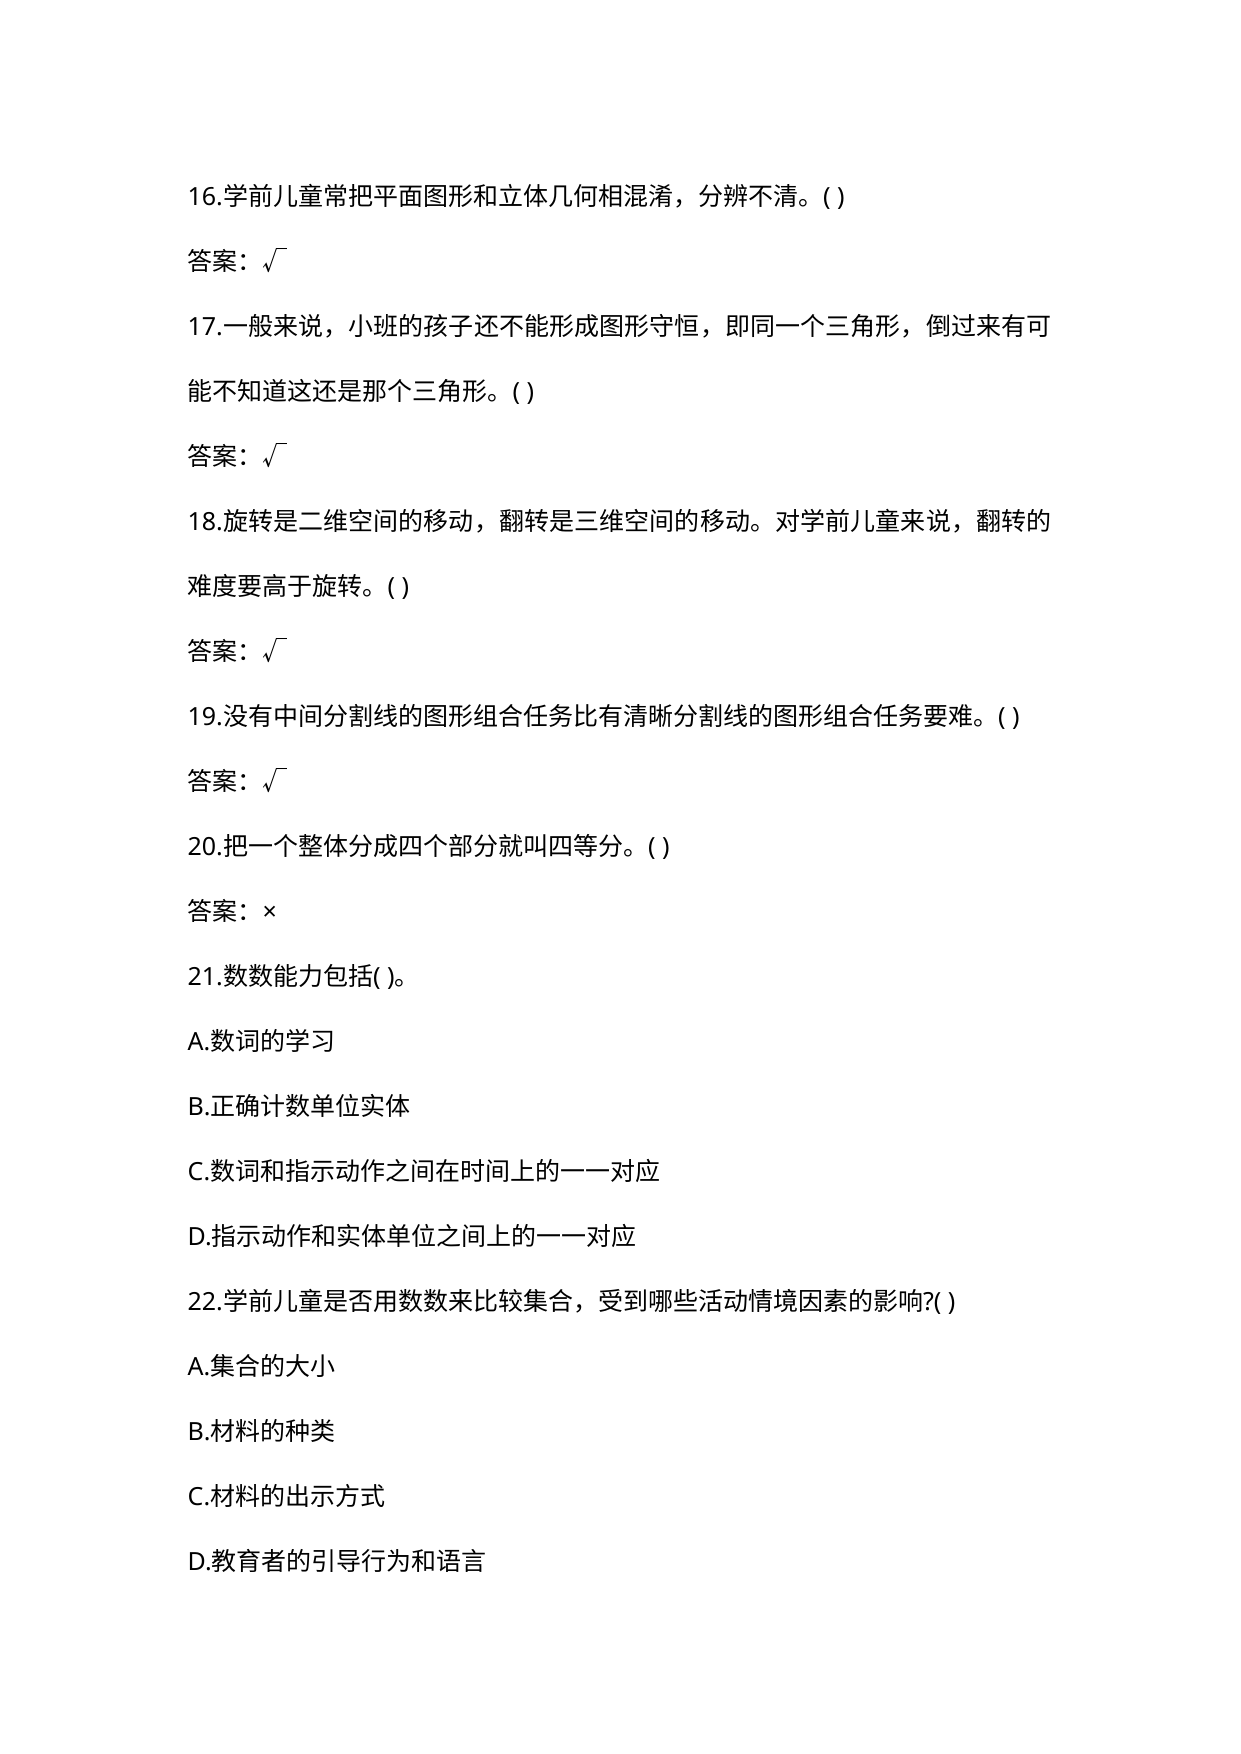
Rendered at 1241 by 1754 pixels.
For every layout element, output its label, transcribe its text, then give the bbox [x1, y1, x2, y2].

text D.指示动作和实体单位之间上的一一对应 [187, 1202, 1053, 1267]
text 22.学前儿童是否用数数来比较集合，受到哪些活动情境因素的影响?( ) [187, 1267, 1053, 1332]
text 19.没有中间分割线的图形组合任务比有清晰分割线的图形组合任务要难。( ) [187, 682, 1053, 747]
text D.教育者的引导行为和语言 [187, 1527, 1053, 1592]
text 18.旋转是二维空间的移动，翻转是三维空间的移动。对学前儿童来说，翻转的难度要高于旋转。( ) [187, 487, 1053, 617]
text 答案：√ [187, 617, 1053, 682]
text 20.把一个整体分成四个部分就叫四等分。( ) [187, 812, 1053, 877]
text C.材料的出示方式 [187, 1462, 1053, 1527]
text 答案：√ [187, 747, 1053, 812]
text 答案：× [187, 877, 1053, 942]
text A.集合的大小 [187, 1332, 1053, 1397]
text 16.学前儿童常把平面图形和立体几何相混淆，分辨不清。( ) [187, 162, 1053, 227]
text B.材料的种类 [187, 1397, 1053, 1462]
text B.正确计数单位实体 [187, 1072, 1053, 1137]
text C.数词和指示动作之间在时间上的一一对应 [187, 1137, 1053, 1202]
text A.数词的学习 [187, 1007, 1053, 1072]
text 答案：√ [187, 227, 1053, 292]
text 21.数数能力包括( )。 [187, 942, 1053, 1007]
text 答案：√ [187, 422, 1053, 487]
text 17.一般来说，小班的孩子还不能形成图形守恒，即同一个三角形，倒过来有可能不知道这还是那个三角形。( ) [187, 292, 1053, 422]
